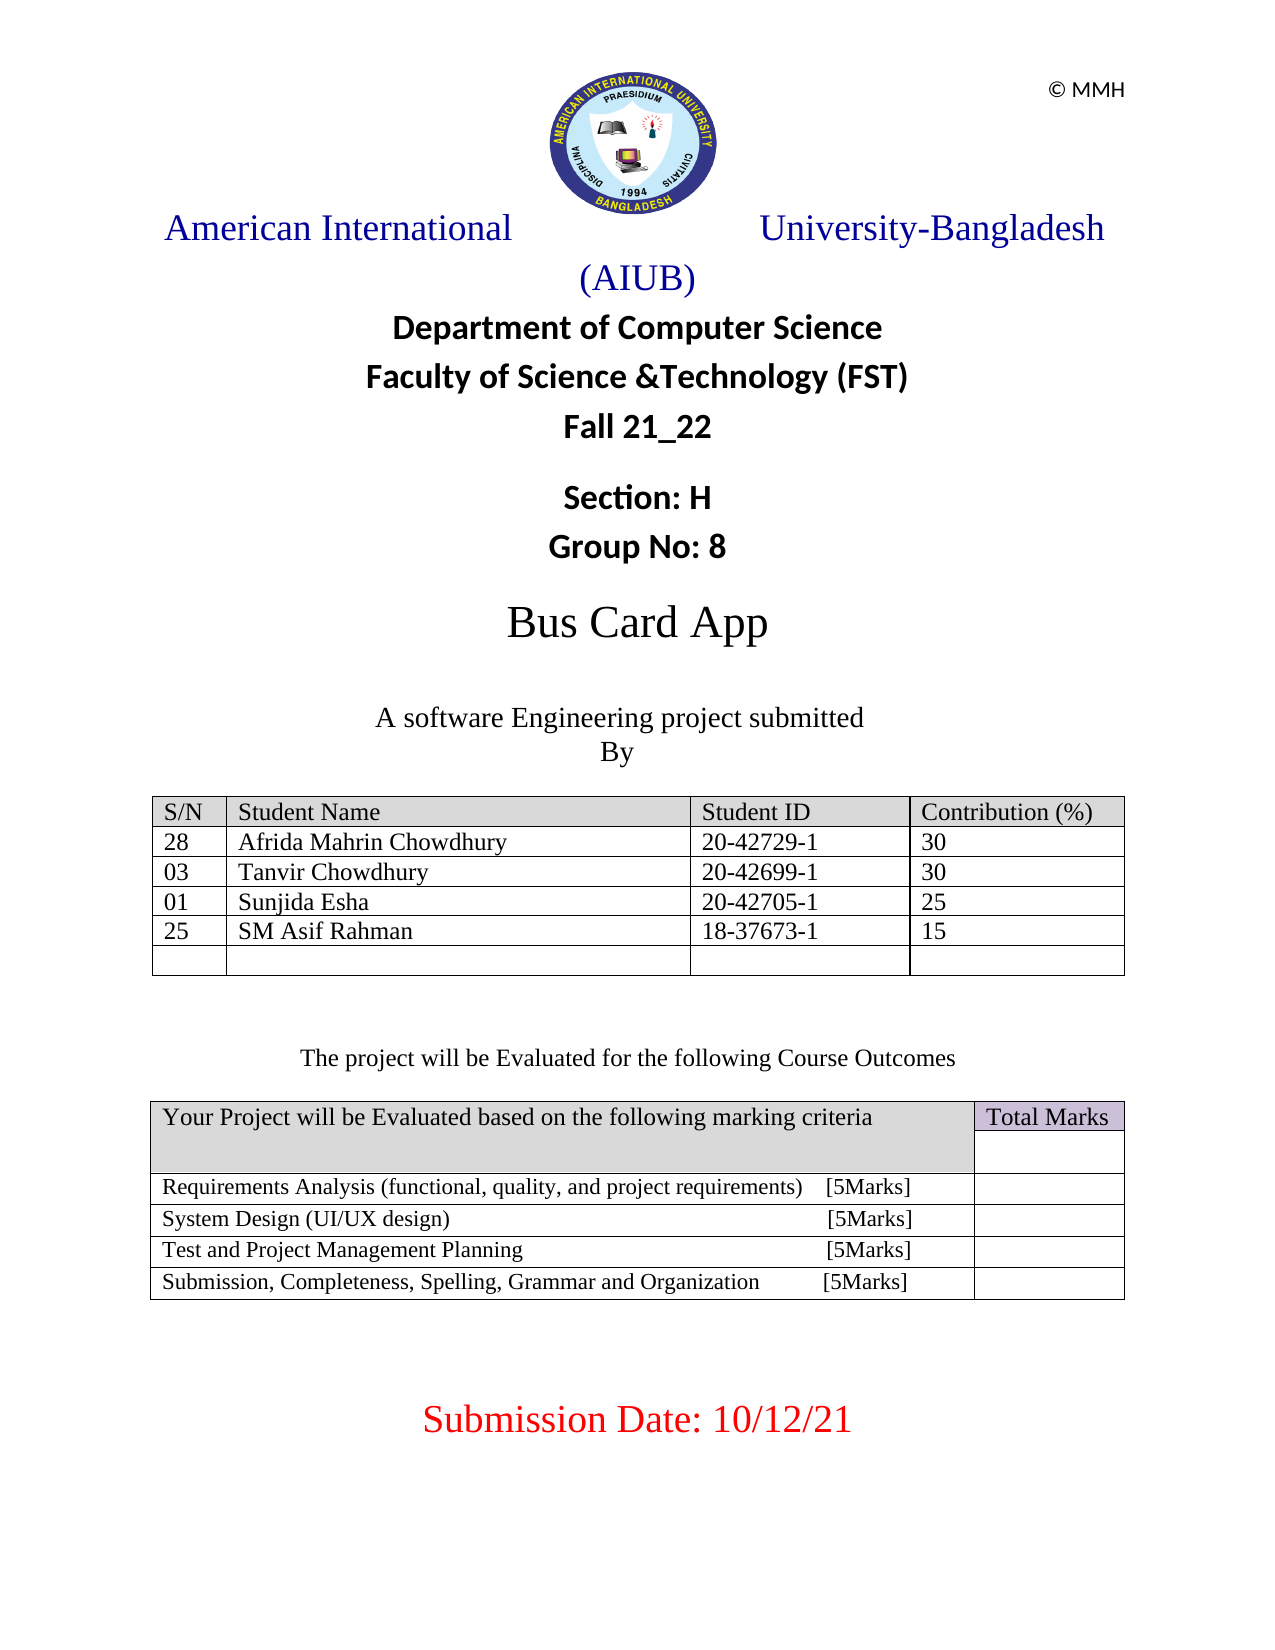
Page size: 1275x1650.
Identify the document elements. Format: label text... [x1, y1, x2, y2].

table_cell [691, 946, 909, 975]
table_cell Requirements Analysis (functional, quality, and project requirements) [5Marks] [151, 1174, 974, 1204]
table_cell Tanvir Chowdhury [227, 857, 690, 886]
table_header Student ID [691, 797, 909, 826]
table_cell 30 [911, 827, 1124, 856]
table_cell [975, 1205, 1124, 1236]
table_cell [975, 1174, 1124, 1204]
table_cell [911, 946, 1124, 975]
text Submission Date: 10/12/21 [150, 1396, 1125, 1441]
table_cell 15 [911, 916, 1124, 945]
table_cell [227, 946, 690, 975]
table_header Total Marks [975, 1102, 1124, 1130]
table_cell [975, 1131, 1124, 1172]
text The project will be Evaluated for the following Course Outcomes [225, 1043, 1125, 1072]
text American International University-Bangladesh (AIUB) Department of Computer Science Faculty of Science &Technology (FST) Fall 21_22 [150, 206, 1125, 447]
table_header Your Project will be Evaluated based on the following marking criteria [151, 1102, 974, 1172]
table_cell [975, 1268, 1124, 1299]
table_cell Afrida Mahrin Chowdhury [227, 827, 690, 856]
table_cell 18-37673-1 [691, 916, 909, 945]
table_cell Submission, Completeness, Spelling, Grammar and Organization [5Marks] [151, 1268, 974, 1299]
table_cell System Design (UI/UX design) [5Marks] [151, 1205, 974, 1236]
table_cell 20-42699-1 [691, 857, 909, 886]
text Section: H Group No: 8 [150, 475, 1125, 568]
text By [525, 734, 1125, 796]
table_cell 25 [911, 887, 1124, 915]
table_cell 25 [153, 916, 226, 945]
table_header Student Name [227, 797, 690, 826]
text A software Engineering project submitted [300, 700, 1125, 734]
table_cell Test and Project Management Planning [5Marks] [151, 1237, 974, 1267]
table_cell SM Asif Rahman [227, 916, 690, 945]
table_header S/N [153, 797, 226, 826]
table_cell 03 [153, 857, 226, 886]
table_cell 28 [153, 827, 226, 856]
picture [545, 68, 721, 218]
table_cell 20-42729-1 [691, 827, 909, 856]
table_cell 30 [911, 857, 1124, 886]
table_cell 20-42705-1 [691, 887, 909, 915]
table_cell Sunjida Esha [227, 887, 690, 915]
table_cell [153, 946, 226, 975]
text Bus Card App [150, 595, 1125, 648]
table_cell [975, 1237, 1124, 1267]
table_cell 01 [153, 887, 226, 915]
table_header Contribution (%) [911, 797, 1124, 826]
